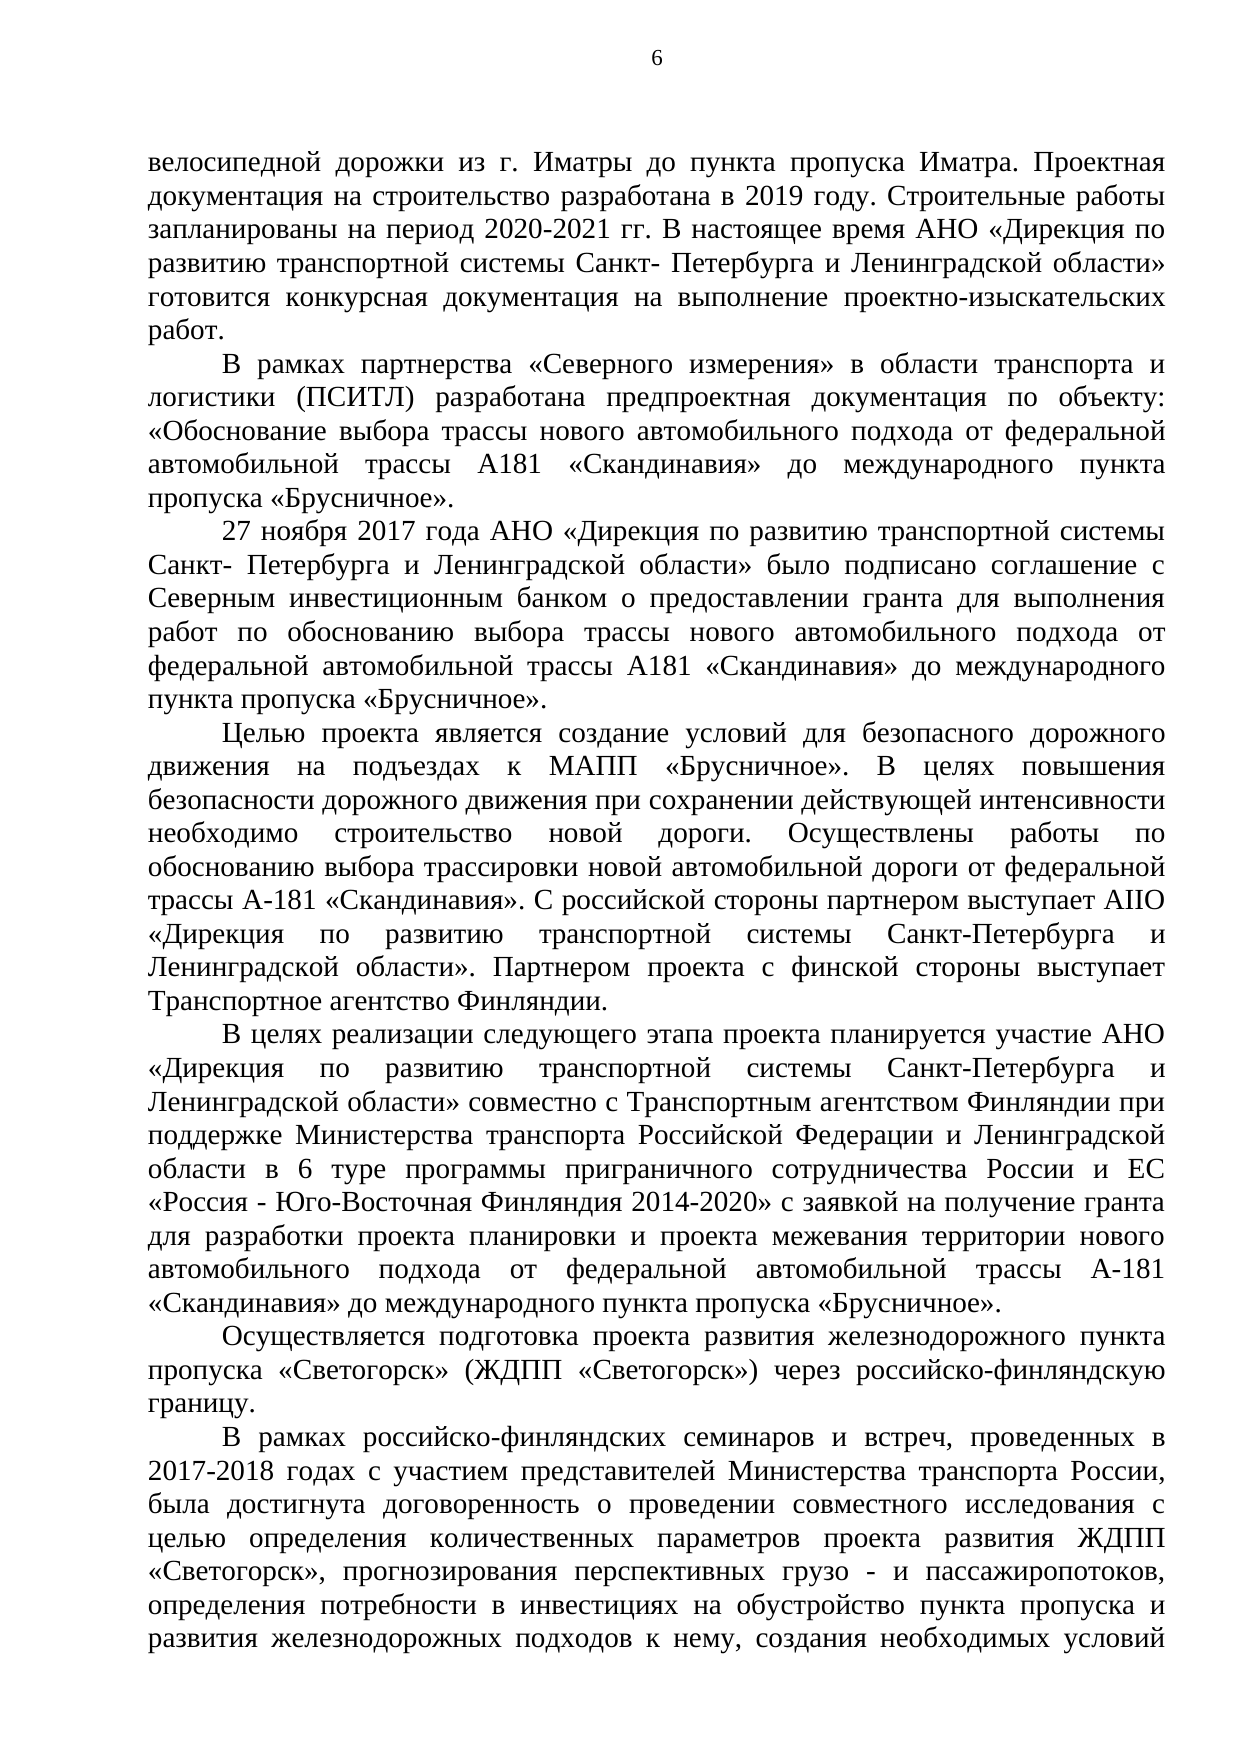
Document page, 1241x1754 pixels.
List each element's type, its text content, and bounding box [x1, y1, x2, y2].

text 27 ноября 2017 года АНО «Дирекция по развитию транспортной системы Санкт- Петербурга и Ленинградской области» было подписано соглашение с Северным инвестиционным банком о предоставлении гранта для выполнения работ по обоснованию выбора трассы нового автомобильного подхода от федеральной автомобильной трассы А181 «Скандинавия» до международного пункта пропуска «Брусничное». [148, 513, 1166, 715]
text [148, 1419, 1166, 1654]
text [148, 144, 1166, 346]
text Целью проекта является создание условий для безопасного дорожного движения на подъездах к МАПП «Брусничное». В целях повышения безопасности дорожного движения при сохранении действующей интенсивности необходимо строительство новой дороги. Осуществлены работы по обоснованию выбора трассировки новой автомобильной дороги от федеральной трассы А-181 «Скандинавия». С российской стороны партнером выступает AIIO «Дирекция по развитию транспортной системы Санкт-Петербурга и Ленинградской области». Партнером проекта с финской стороны выступает Транспортное агентство Финляндии. [148, 715, 1166, 1017]
text Осуществляется подготовка проекта развития железнодорожного пункта пропуска «Светогорск» (ЖДПП «Светогорск») через российско-финляндскую границу. [148, 1318, 1166, 1419]
text В целях реализации следующего этапа проекта планируется участие АНО «Дирекция по развитию транспортной системы Санкт-Петербурга и Ленинградской области» совместно с Транспортным агентством Финляндии при поддержке Министерства транспорта Российской Федерации и Ленинградской области в 6 туре программы приграничного сотрудничества России и ЕС «Россия - Юго-Восточная Финляндия 2014-2020» с заявкой на получение гранта для разработки проекта планировки и проекта межевания территории нового автомобильного подхода от федеральной автомобильной трассы А-181 «Скандинавия» до международного пункта пропуска «Брусничное». [148, 1017, 1166, 1318]
text В рамках партнерства «Северного измерения» в области транспорта и логистики (ПСИТЛ) разработана предпроектная документация по объекту: «Обоснование выбора трассы нового автомобильного подхода от федеральной автомобильной трассы А181 «Скандинавия» до международного пункта пропуска «Брусничное». [148, 346, 1166, 513]
